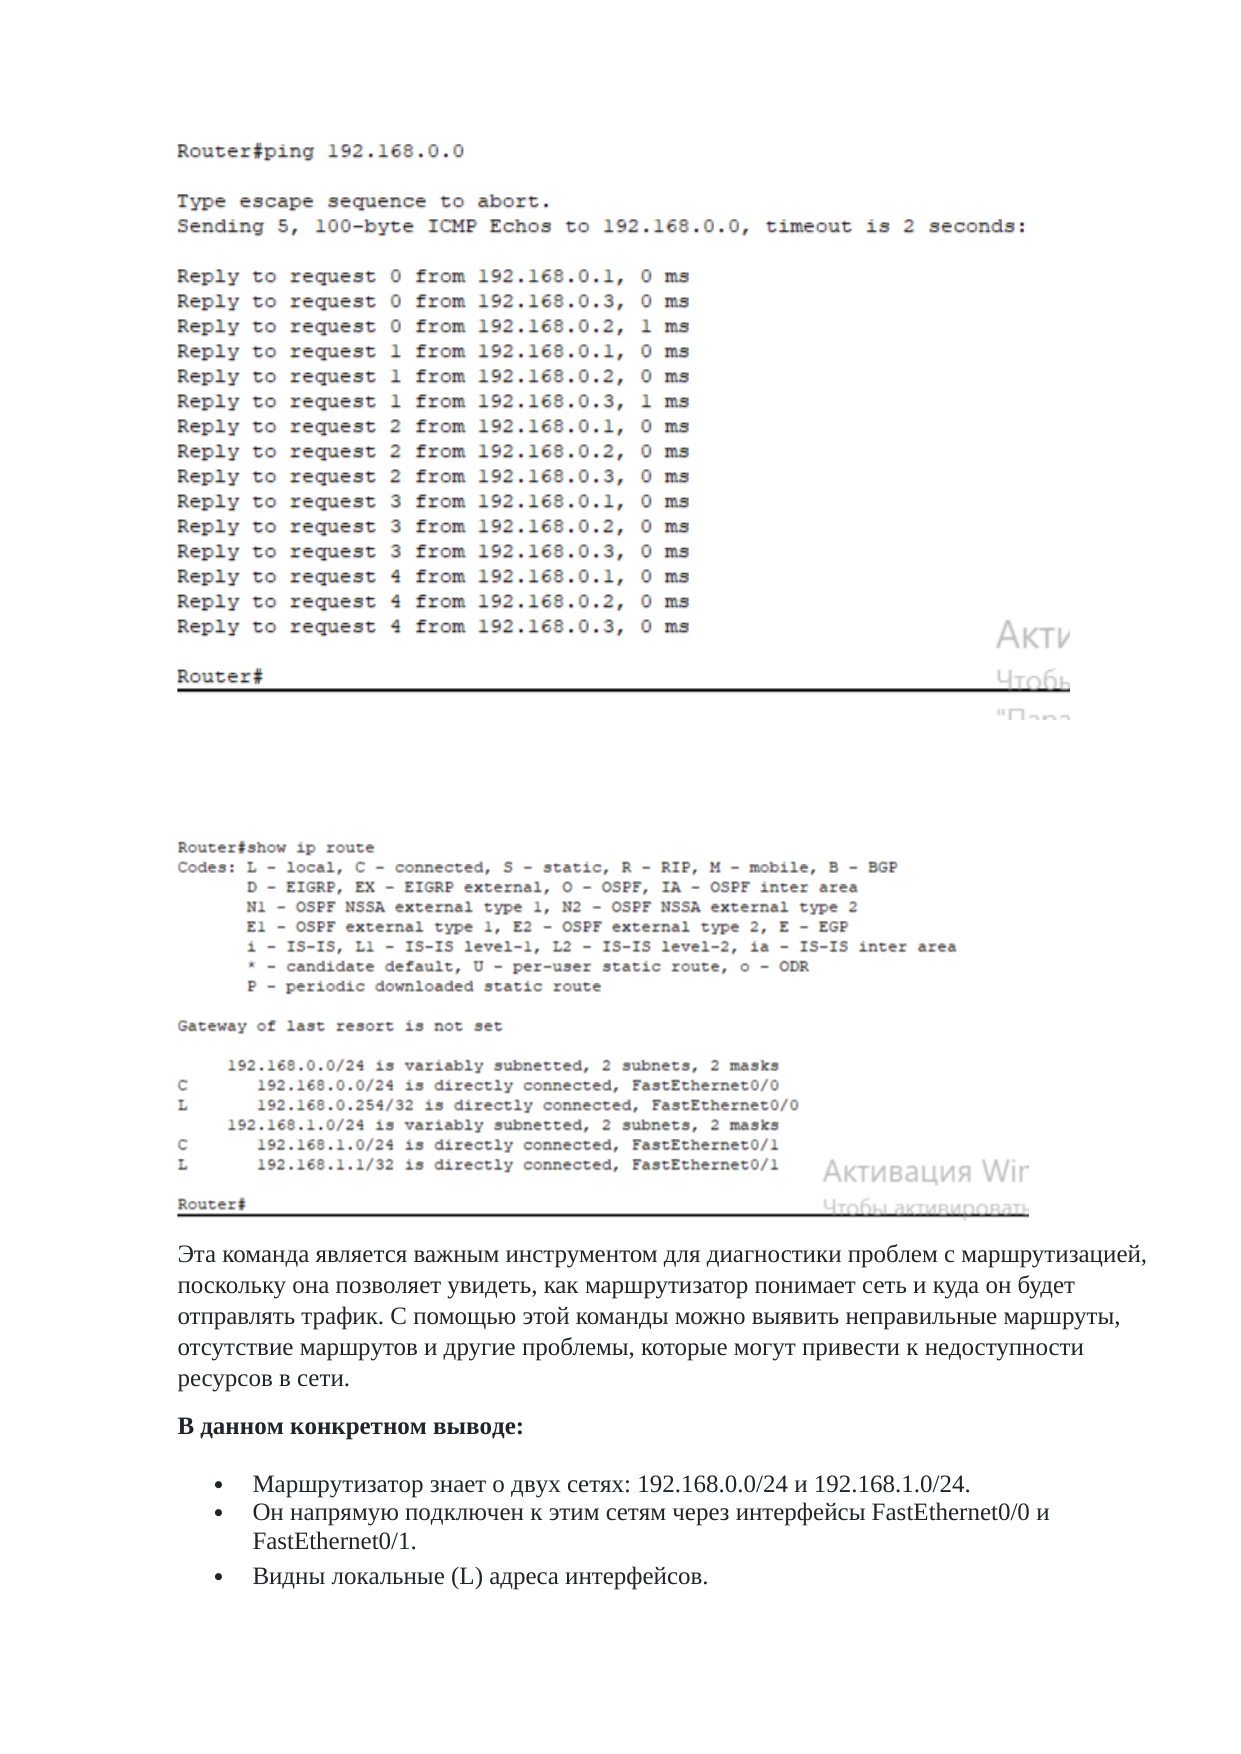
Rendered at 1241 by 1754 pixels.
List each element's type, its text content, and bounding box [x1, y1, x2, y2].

text В данном конкретном выводе: [177, 1411, 1152, 1439]
text Эта команда является важным инструментом для диагностики проблем с маршрутизацией, поскольку она позволяет увидеть, как маршрутизатор понимает сеть и куда он будет отправлять трафик. С помощью этой команды можно выявить неправильные маршруты, отсутствие маршрутов и другие проблемы, которые могут привести к недоступности ресурсов в сети. [177, 1239, 1152, 1392]
picture [177, 118, 1070, 720]
picture [177, 832, 1029, 1221]
list Он напрямую подключен к этим сетям через интерфейсы FastEthernet0/0 и FastEthernet0/1. [215, 1497, 1152, 1555]
list Видны локальные (L) адреса интерфейсов. [215, 1561, 1152, 1590]
list Маршрутизатор знает о двух сетях: 192.168.0.0/24 и 192.168.1.0/24. [215, 1469, 1152, 1497]
